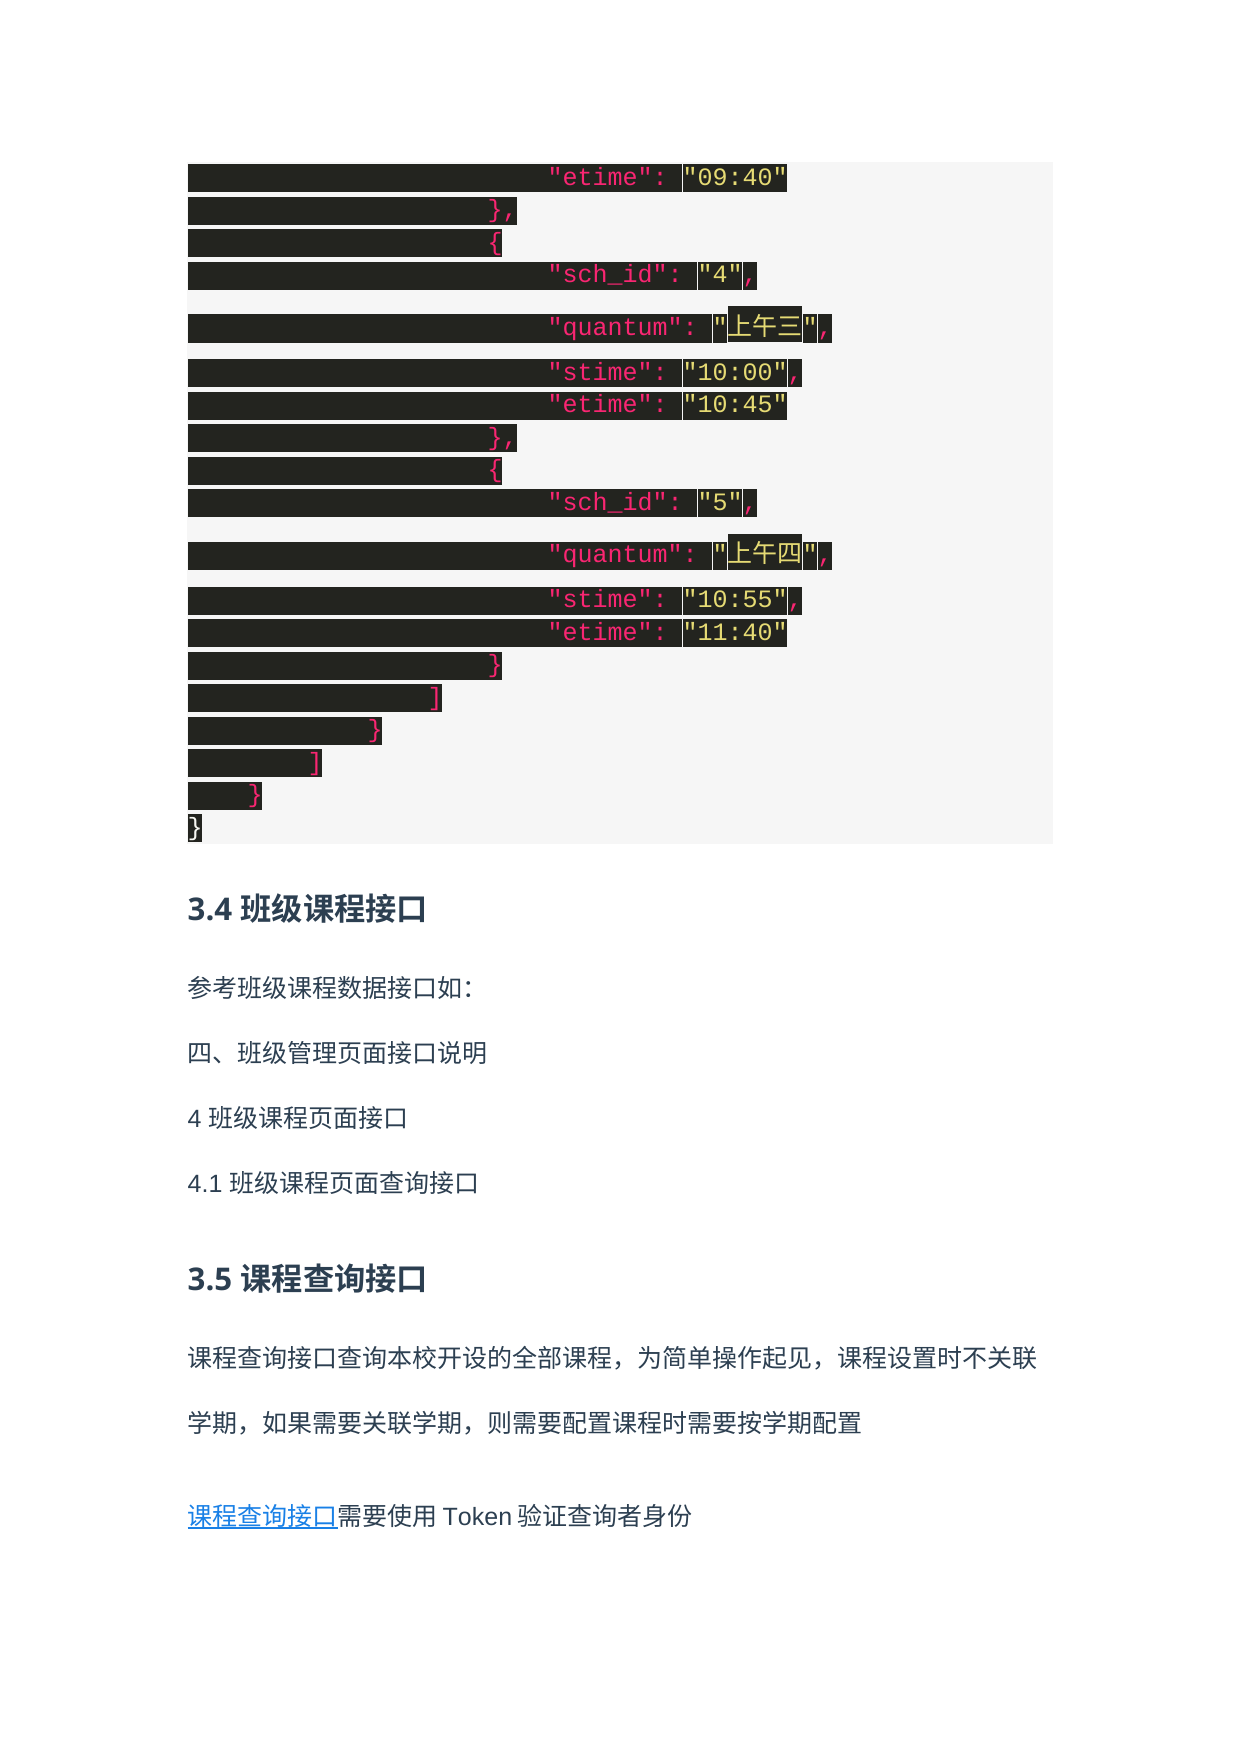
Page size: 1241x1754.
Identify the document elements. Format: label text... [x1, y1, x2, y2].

text 3.5 课程查询接口 [187, 1244, 1053, 1309]
text 3.4 班级课程接口 [187, 874, 1053, 939]
text 课程查询接口查询本校开设的全部课程，为简单操作起见，课程设置时不关联学期，如果需要关联学期，则需要配置课程时需要按学期配置 [187, 1324, 1053, 1454]
text 课程查询接口需要使用Token验证查询者身份 [187, 1482, 1053, 1547]
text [187, 162, 1053, 844]
text 参考班级课程数据接口如： 四、班级管理页面接口说明 4 班级课程页面接口 4.1 班级课程页面查询接口 [187, 954, 1053, 1214]
